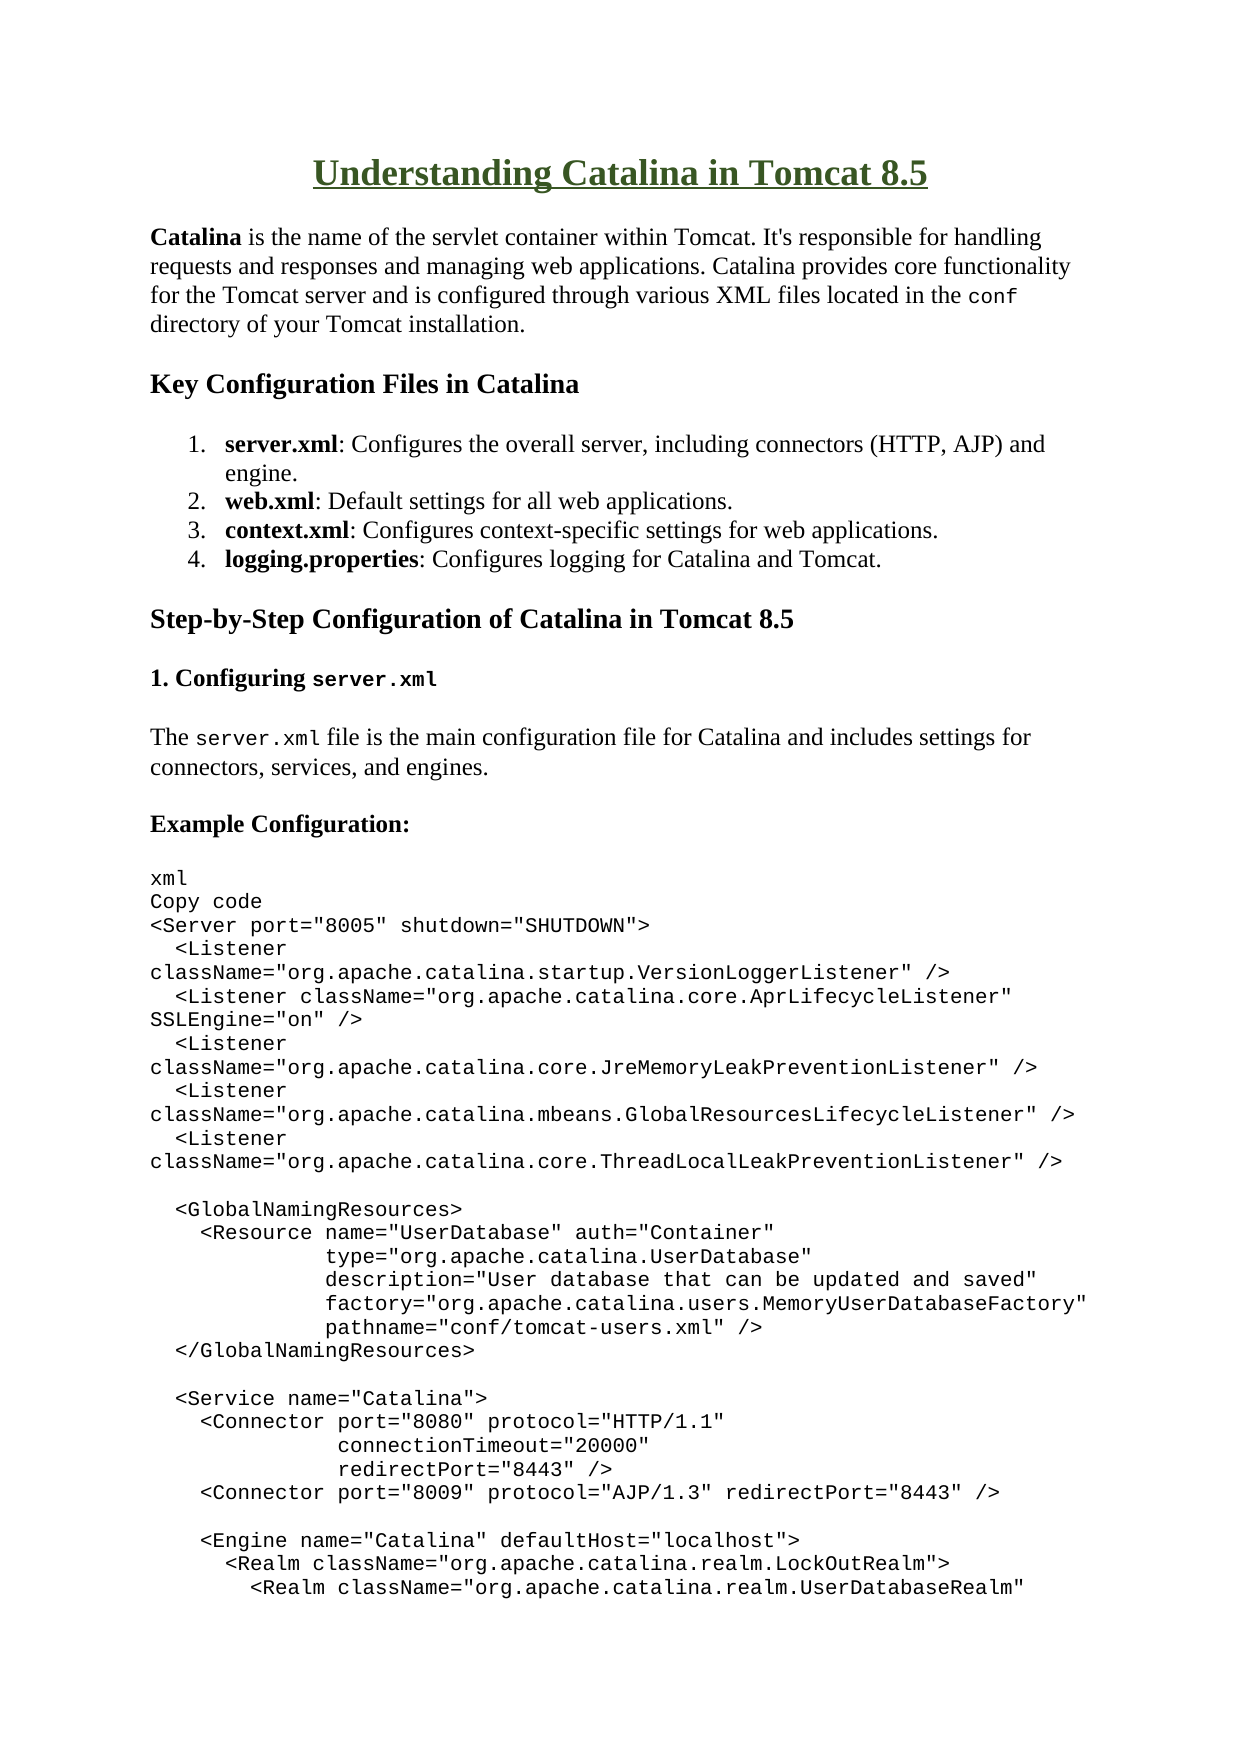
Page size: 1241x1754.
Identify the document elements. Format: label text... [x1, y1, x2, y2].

text type="org.apache.catalina.UserDatabase" [150, 1246, 1090, 1269]
list logging.properties: Configures logging for Catalina and Tomcat. [187, 544, 1090, 573]
text </GlobalNamingResources> [150, 1340, 1090, 1364]
text Step-by-Step Configuration of Catalina in Tomcat 8.5 [150, 602, 1090, 634]
text <Service name="Catalina"> [150, 1388, 1090, 1411]
list web.xml: Default settings for all web applications. [187, 486, 1090, 515]
text Catalina is the name of the servlet container within Tomcat. It's responsible for handling requests and responses and managing web applications. Catalina provides core functionality for the Tomcat server and is configured through various XML files located in the conf directory of your Tomcat installation. [150, 222, 1090, 338]
text Copy code [150, 891, 1090, 915]
text The server.xml file is the main configuration file for Catalina and includes settings for connectors, services, and engines. [150, 722, 1090, 780]
text <Resource name="UserDatabase" auth="Container" [150, 1222, 1090, 1246]
text connectionTimeout="20000" [150, 1435, 1090, 1459]
text <Listener className="org.apache.catalina.core.ThreadLocalLeakPreventionListener" /> [150, 1128, 1090, 1175]
text redirectPort="8443" /> [150, 1459, 1090, 1482]
text <Engine name="Catalina" defaultHost="localhost"> [150, 1529, 1090, 1553]
text 1. Configuring server.xml [150, 663, 1090, 693]
text <Realm className="org.apache.catalina.realm.LockOutRealm"> [150, 1553, 1090, 1577]
text Example Configuration: [150, 809, 1090, 838]
text <Connector port="8080" protocol="HTTP/1.1" [150, 1411, 1090, 1435]
text <Server port="8005" shutdown="SHUTDOWN"> [150, 915, 1090, 938]
text Key Configuration Files in Catalina [150, 367, 1090, 400]
text <Listener className="org.apache.catalina.core.JreMemoryLeakPreventionListener" /> [150, 1033, 1090, 1080]
text Understanding Catalina in Tomcat 8.5 [150, 150, 1090, 193]
text <Listener className="org.apache.catalina.mbeans.GlobalResourcesLifecycleListener" /> [150, 1080, 1090, 1128]
text <Listener className="org.apache.catalina.startup.VersionLoggerListener" /> [150, 938, 1090, 986]
text description="User database that can be updated and saved" [150, 1269, 1090, 1293]
text <GlobalNamingResources> [150, 1198, 1090, 1222]
text xml [150, 867, 1090, 891]
text <Connector port="8009" protocol="AJP/1.3" redirectPort="8443" /> [150, 1482, 1090, 1506]
text <Listener className="org.apache.catalina.core.AprLifecycleListener" SSLEngine="on" /> [150, 986, 1090, 1033]
list server.xml: Configures the overall server, including connectors (HTTP, AJP) and engine. [187, 429, 1090, 486]
text <Realm className="org.apache.catalina.realm.UserDatabaseRealm" [150, 1577, 1090, 1601]
list context.xml: Configures context-specific settings for web applications. [187, 515, 1090, 544]
text factory="org.apache.catalina.users.MemoryUserDatabaseFactory" [150, 1293, 1090, 1317]
text pathname="conf/tomcat-users.xml" /> [150, 1317, 1090, 1340]
